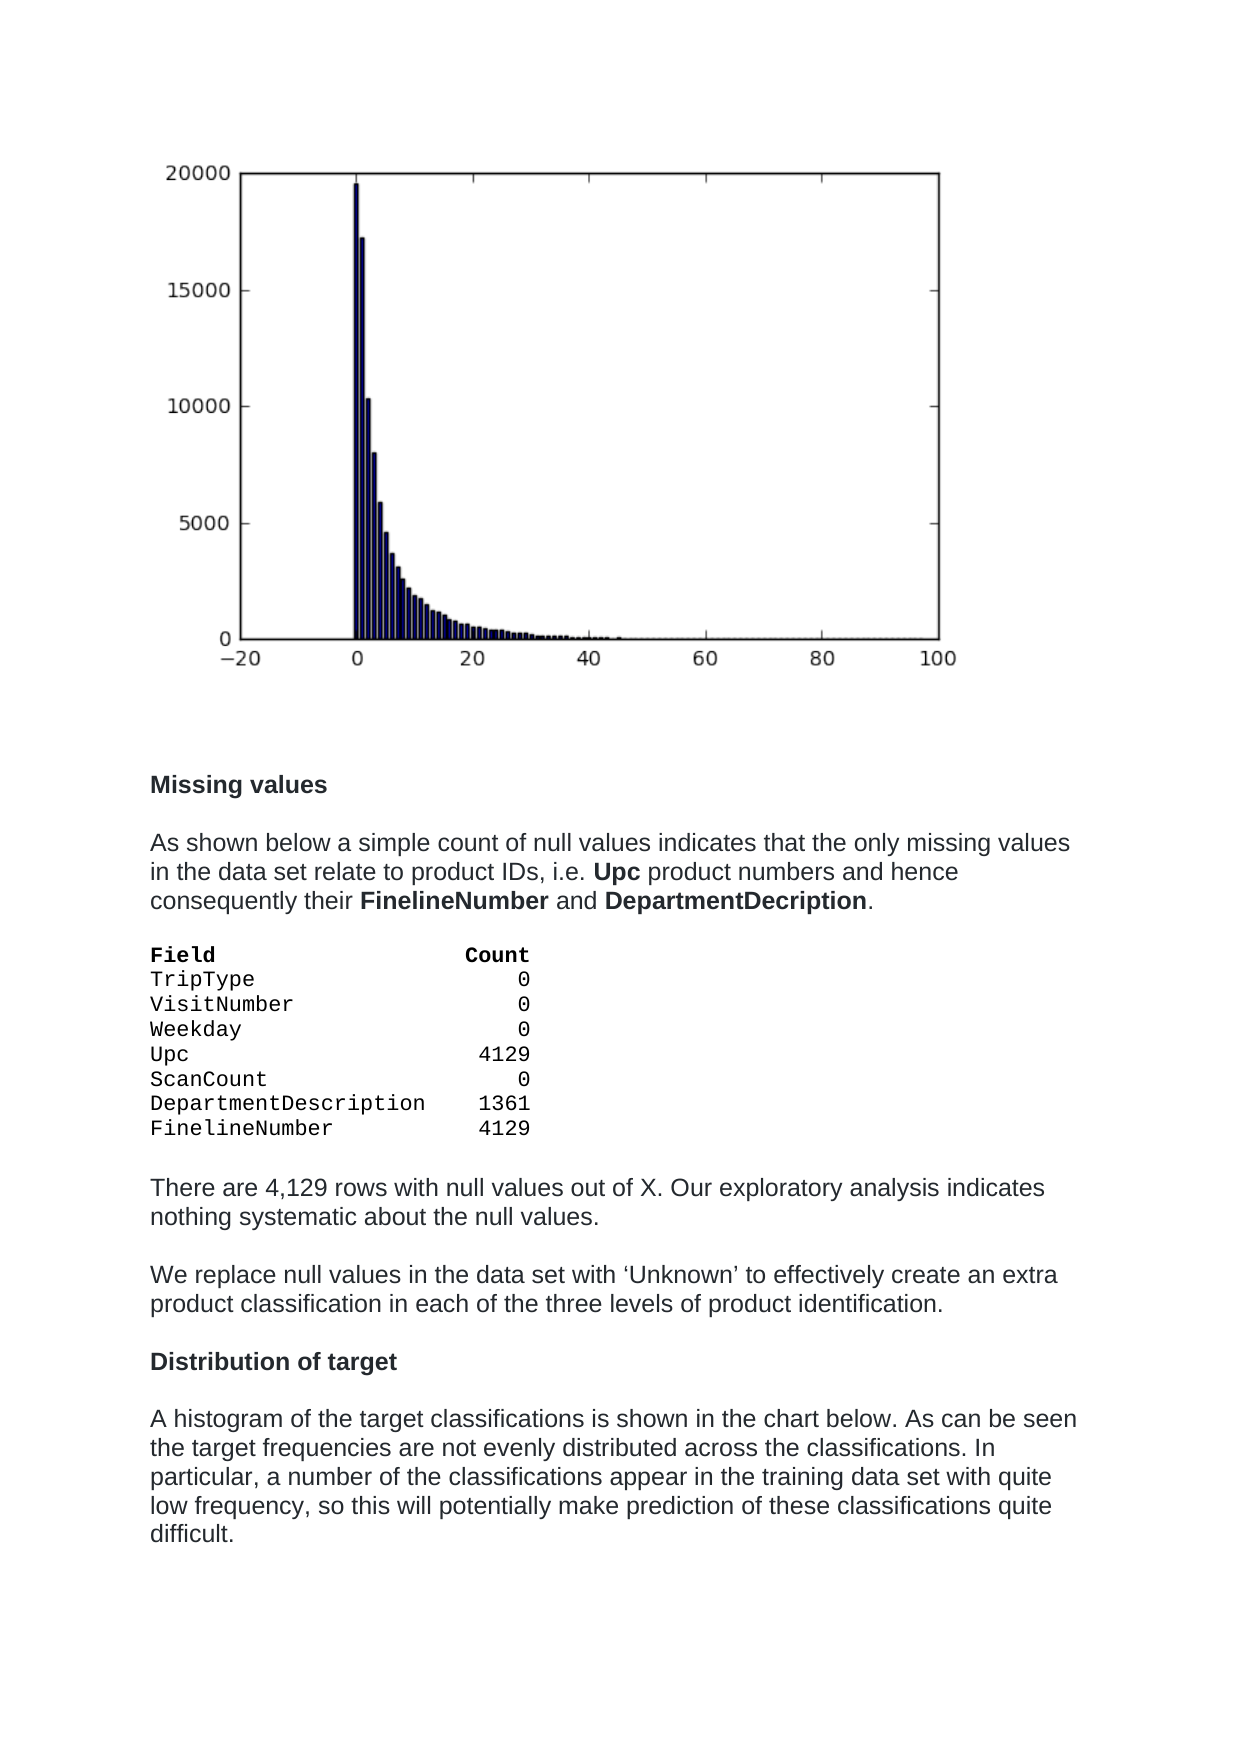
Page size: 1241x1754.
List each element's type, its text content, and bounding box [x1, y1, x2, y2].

text TripType 0 [150, 968, 1090, 993]
picture [150, 150, 973, 684]
text A histogram of the target classifications is shown in the chart below. As can be seen the target frequencies are not evenly distributed across the classifications. In particular, a number of the classifications appear in the training data set with quite low frequency, so this will potentially make prediction of these classifications quite difficult. [150, 1404, 1090, 1548]
text Missing values [150, 770, 1090, 799]
text FinelineNumber 4129 [150, 1117, 1090, 1142]
text Field Count [150, 944, 1090, 968]
text Distribution of target [150, 1346, 1090, 1375]
text VisitNumber 0 [150, 993, 1090, 1018]
text Upc 4129 [150, 1043, 1090, 1068]
text ScanCount 0 [150, 1068, 1090, 1092]
text There are 4,129 rows with null values out of X. Our exploratory analysis indicates nothing systematic about the null values. [150, 1173, 1090, 1231]
text Weekday 0 [150, 1018, 1090, 1043]
text DepartmentDescription 1361 [150, 1092, 1090, 1117]
text As shown below a simple count of null values indicates that the only missing values in the data set relate to product IDs, i.e. Upc product numbers and hence consequently their FinelineNumber and DepartmentDecription. [150, 828, 1090, 914]
text We replace null values in the data set with ‘Unknown’ to effectively create an extra product classification in each of the three levels of product identification. [150, 1260, 1090, 1317]
